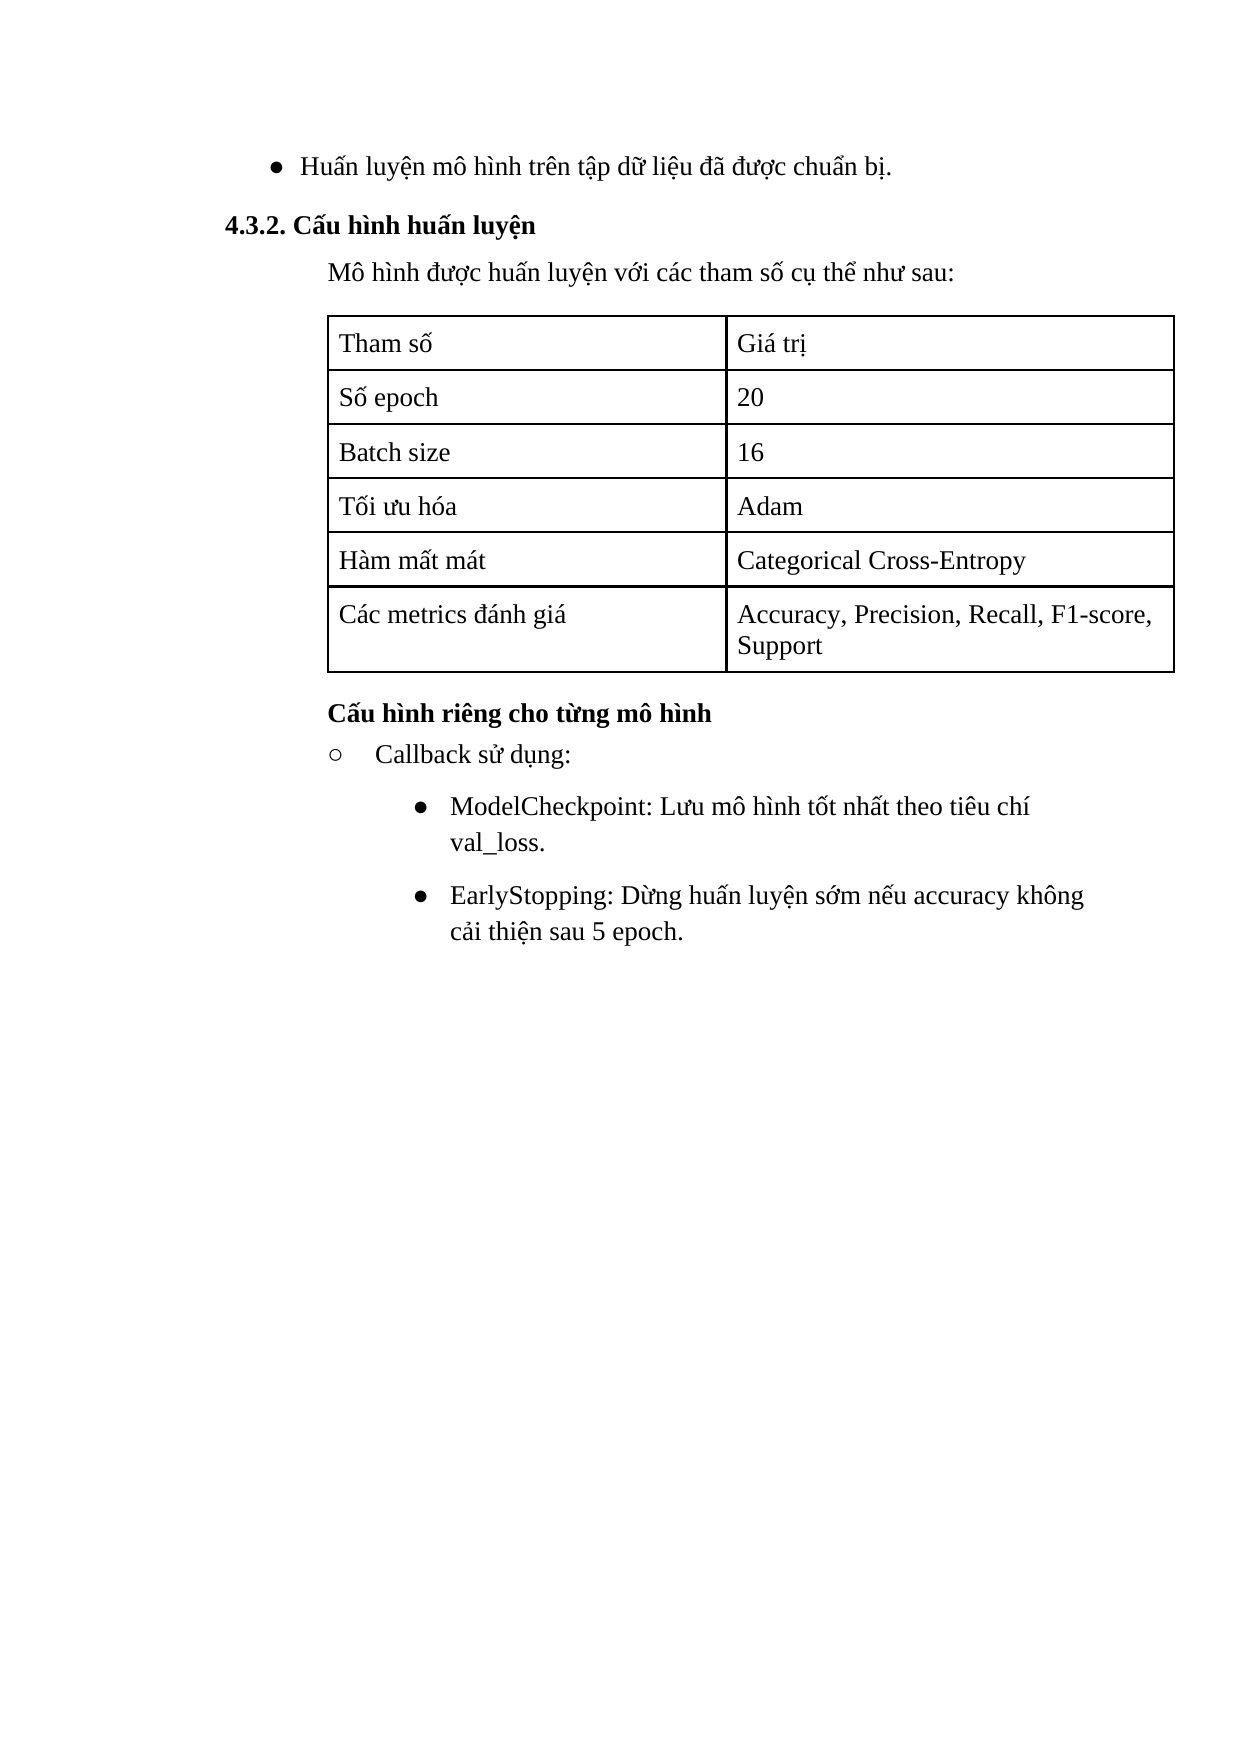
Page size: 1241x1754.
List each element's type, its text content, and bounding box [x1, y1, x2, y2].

list EarlyStopping: Dừng huấn luyện sớm nếu accuracy không cải thiện sau 5 epoch. [412, 879, 1090, 946]
table_cell 16 [728, 425, 1173, 477]
table_cell Hàm mất mát [329, 533, 725, 585]
list Callback sử dụng: [268, 738, 1090, 769]
table_cell Adam [728, 479, 1173, 531]
table_cell Accuracy, Precision, Recall, F1-score, Support [728, 588, 1173, 671]
table_cell Các metrics đánh giá [329, 588, 725, 671]
table_header Giá trị [728, 317, 1173, 369]
table_cell Tối ưu hóa [329, 479, 725, 531]
text Cấu hình riêng cho từng mô hình [268, 698, 1090, 729]
table_cell 20 [728, 371, 1173, 423]
text Mô hình được huấn luyện với các tham số cụ thể như sau: [327, 256, 1090, 287]
text 4.3.2. Cấu hình huấn luyện [225, 209, 1090, 240]
list ModelCheckpoint: Lưu mô hình tốt nhất theo tiêu chí val_loss. [412, 791, 1090, 858]
table_cell Số epoch [329, 371, 725, 423]
table_header Tham số [329, 317, 725, 369]
table_cell Categorical Cross-Entropy [728, 533, 1173, 585]
list Huấn luyện mô hình trên tập dữ liệu đã được chuẩn bị. [262, 150, 1090, 181]
table_cell Batch size [329, 425, 725, 477]
